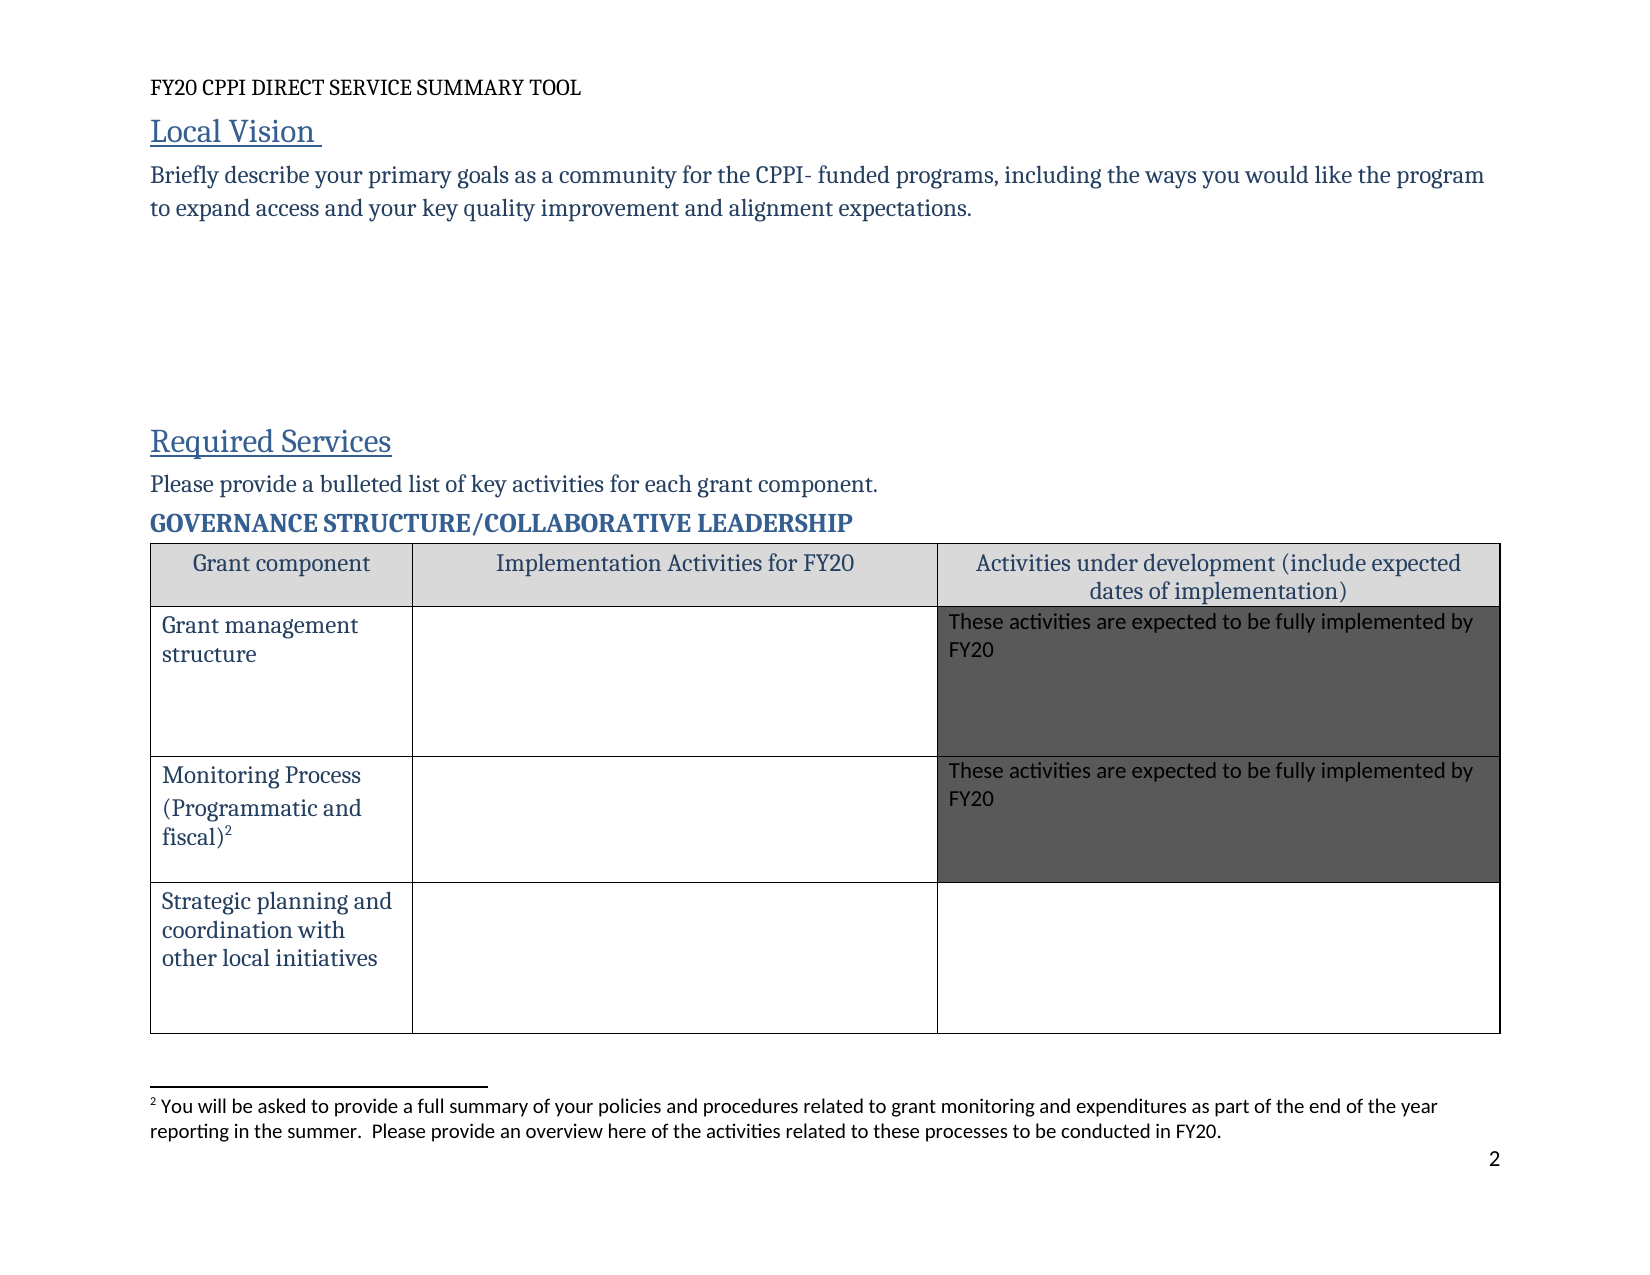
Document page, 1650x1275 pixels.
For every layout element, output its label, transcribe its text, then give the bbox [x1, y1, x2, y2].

subtitle Briefly describe your primary goals as a community for the CPPI- funded programs, including the ways you would like the program to expand access and your key quality improvement and alignment expectations. [150, 161, 1500, 222]
table_cell [413, 757, 937, 882]
table_header Activities under development (include expected dates of implementation) [938, 544, 1499, 606]
table_cell Monitoring Process (Programmatic and fiscal) [151, 757, 412, 882]
table_cell [413, 883, 937, 1033]
table_header Grant component [151, 544, 412, 606]
table_cell These activities are expected to be fully implemented by FY20 [938, 757, 1499, 882]
table_cell Grant management structure [151, 607, 412, 756]
table_cell [413, 607, 937, 756]
subtitle Please provide a bulleted list of key activities for each grant component. [150, 470, 1500, 499]
table_cell [938, 883, 1499, 1033]
subtitle Local Vision [150, 112, 1500, 151]
table_header Implementation Activities for FY20 [413, 544, 937, 606]
table_cell Strategic planning and coordination with other local initiatives [151, 883, 412, 1033]
table_cell These activities are expected to be fully implemented by FY20 [938, 607, 1499, 756]
subtitle Required Services [150, 422, 1500, 461]
subtitle GOVERNANCE STRUCTURE/COLLABORATIVE LEADERSHIP [150, 508, 1500, 539]
